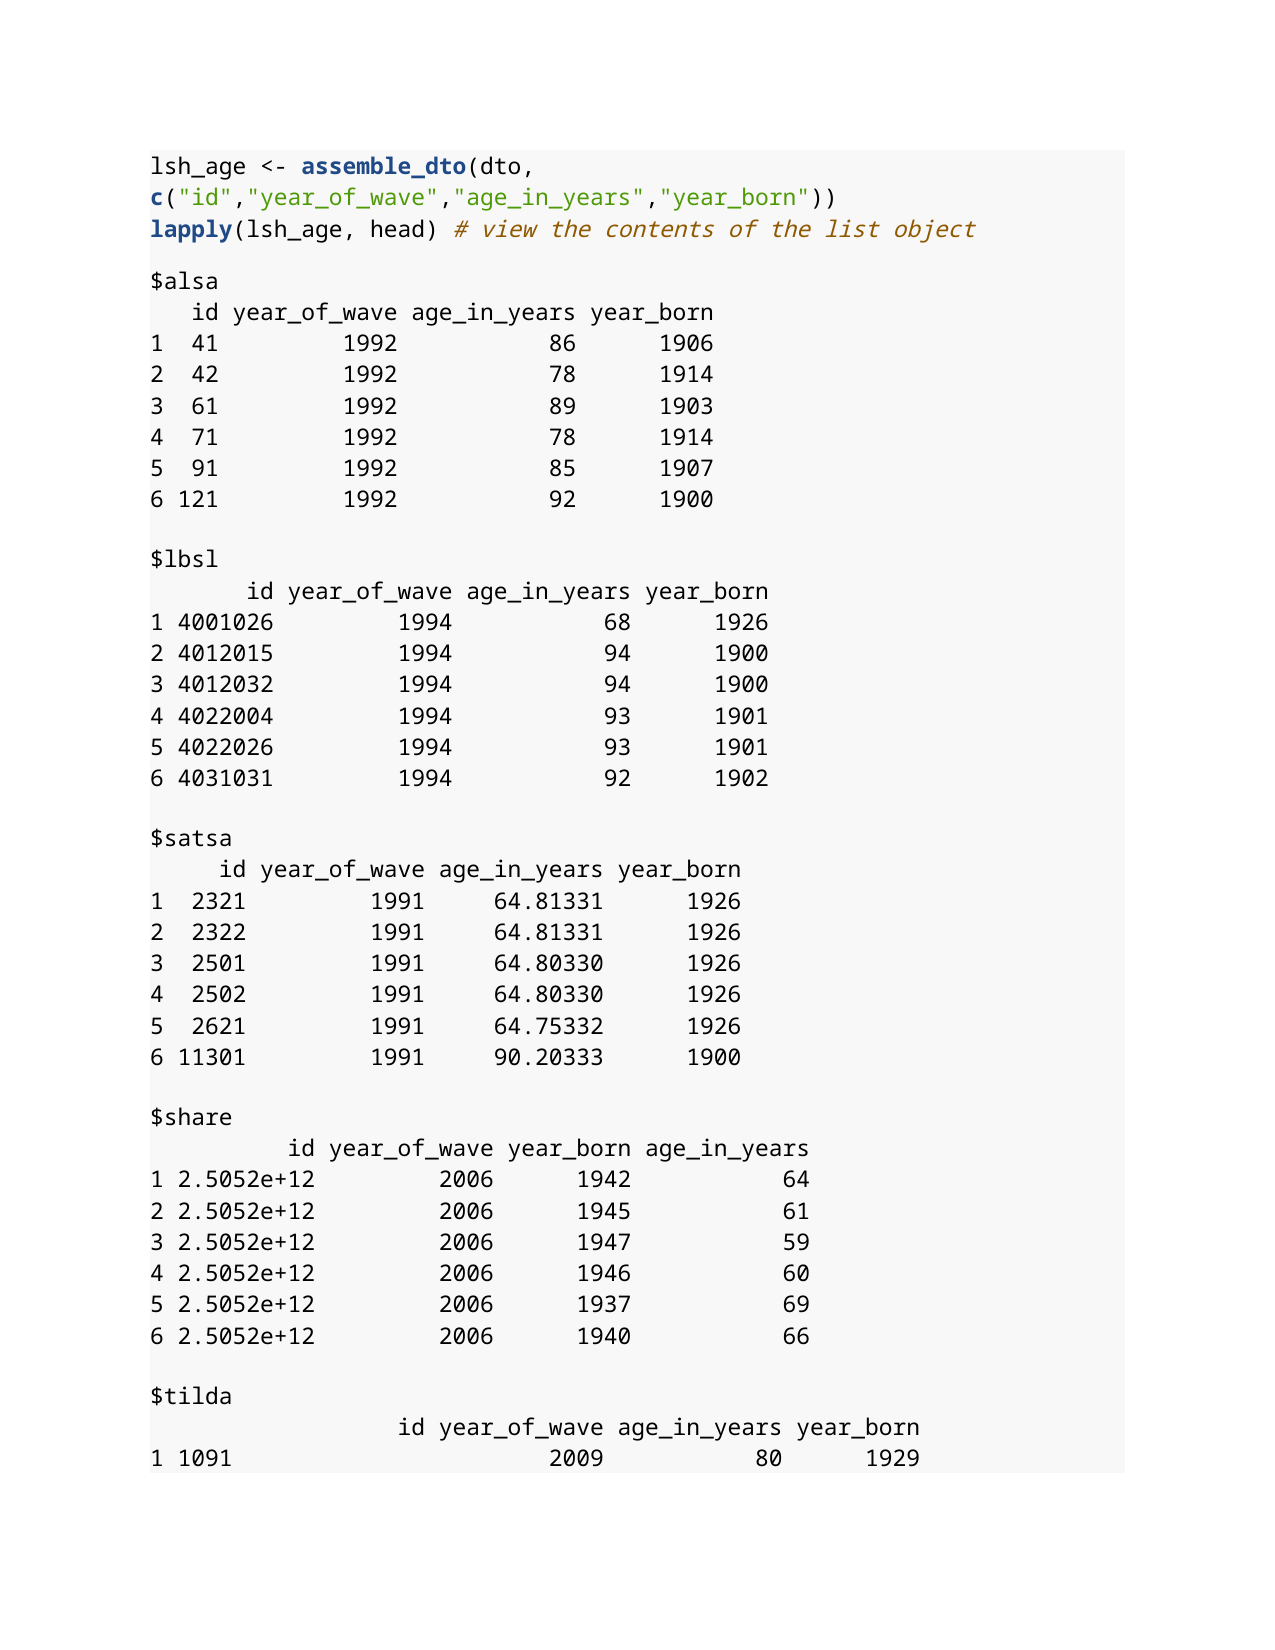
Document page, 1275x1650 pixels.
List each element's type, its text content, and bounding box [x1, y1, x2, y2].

text lsh_age <- assemble_dto(dto, c("id","year_of_wave","age_in_years","year_born")) lapply(lsh_age, head) # view the contents of the list object [150, 150, 1125, 244]
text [150, 264, 1125, 1473]
